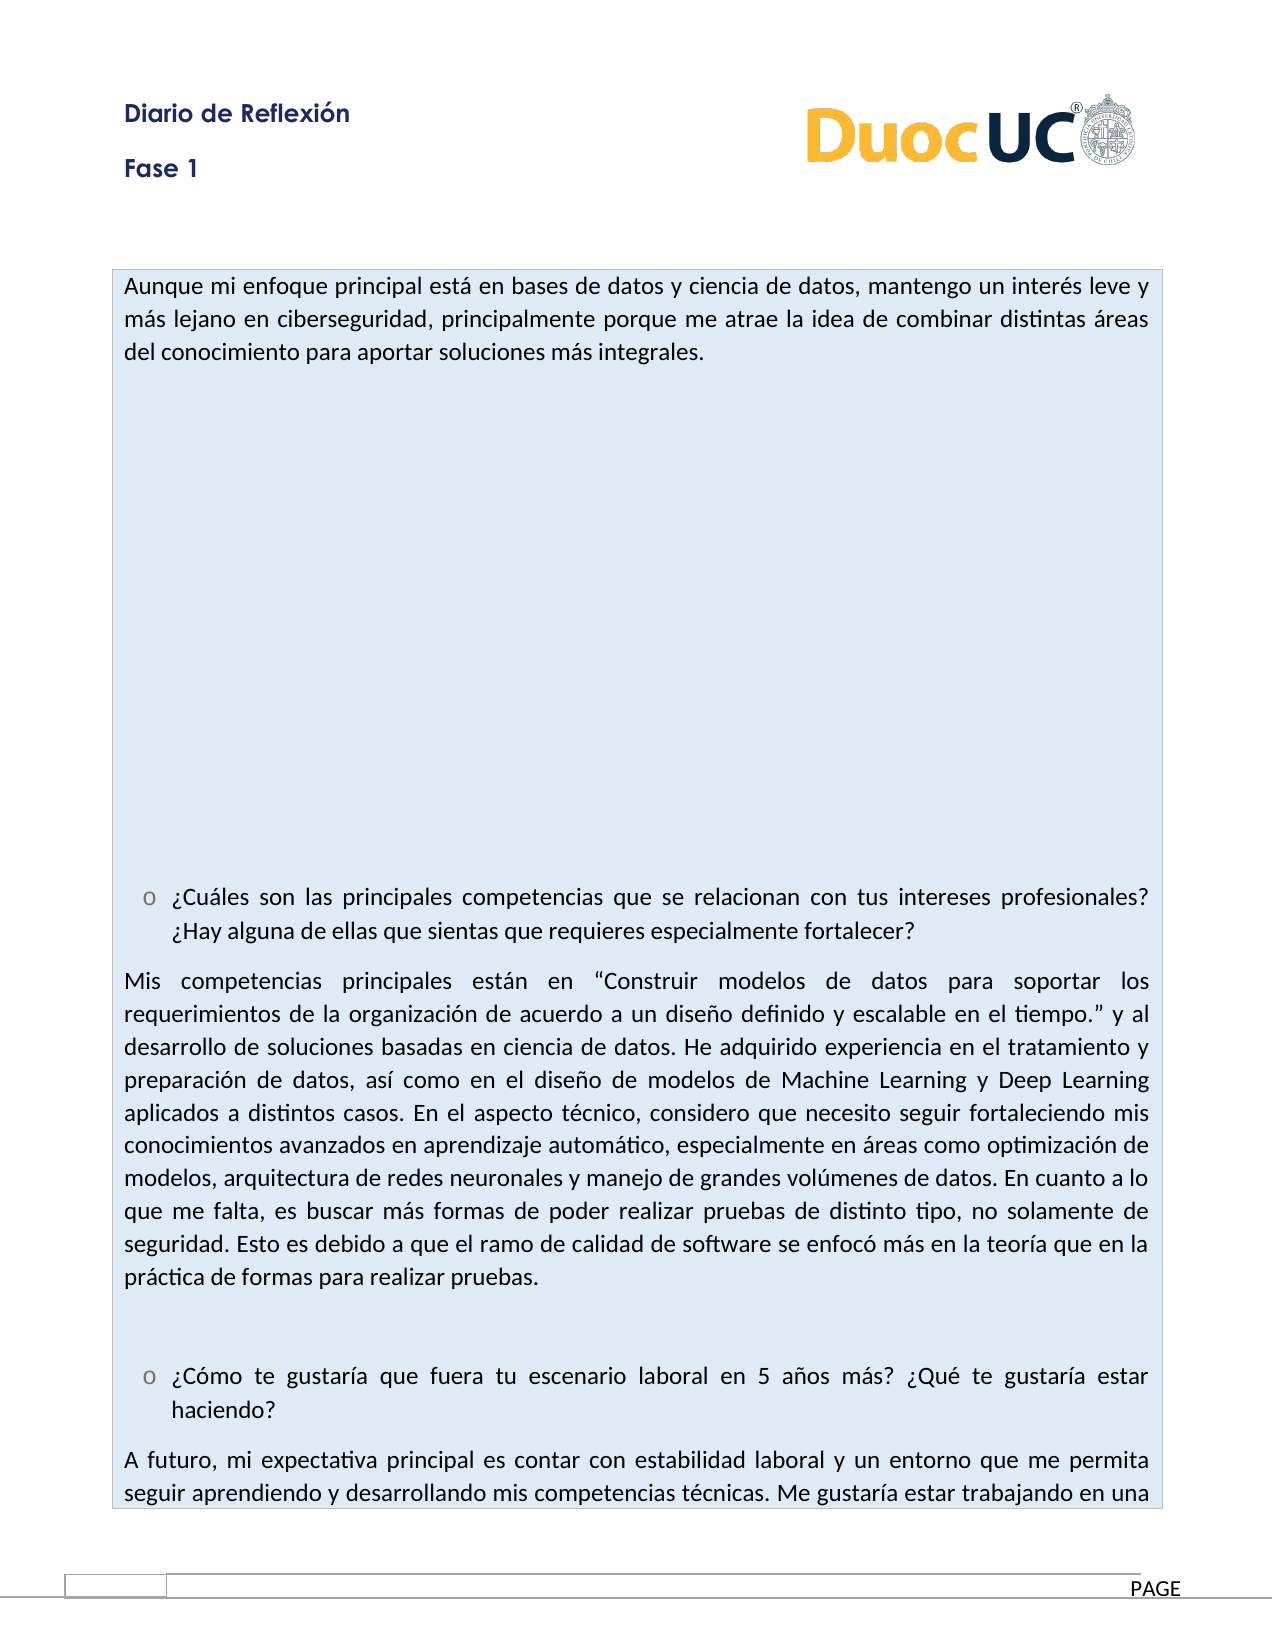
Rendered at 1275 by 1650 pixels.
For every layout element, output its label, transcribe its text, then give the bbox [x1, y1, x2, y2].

picture [807, 94, 1135, 165]
